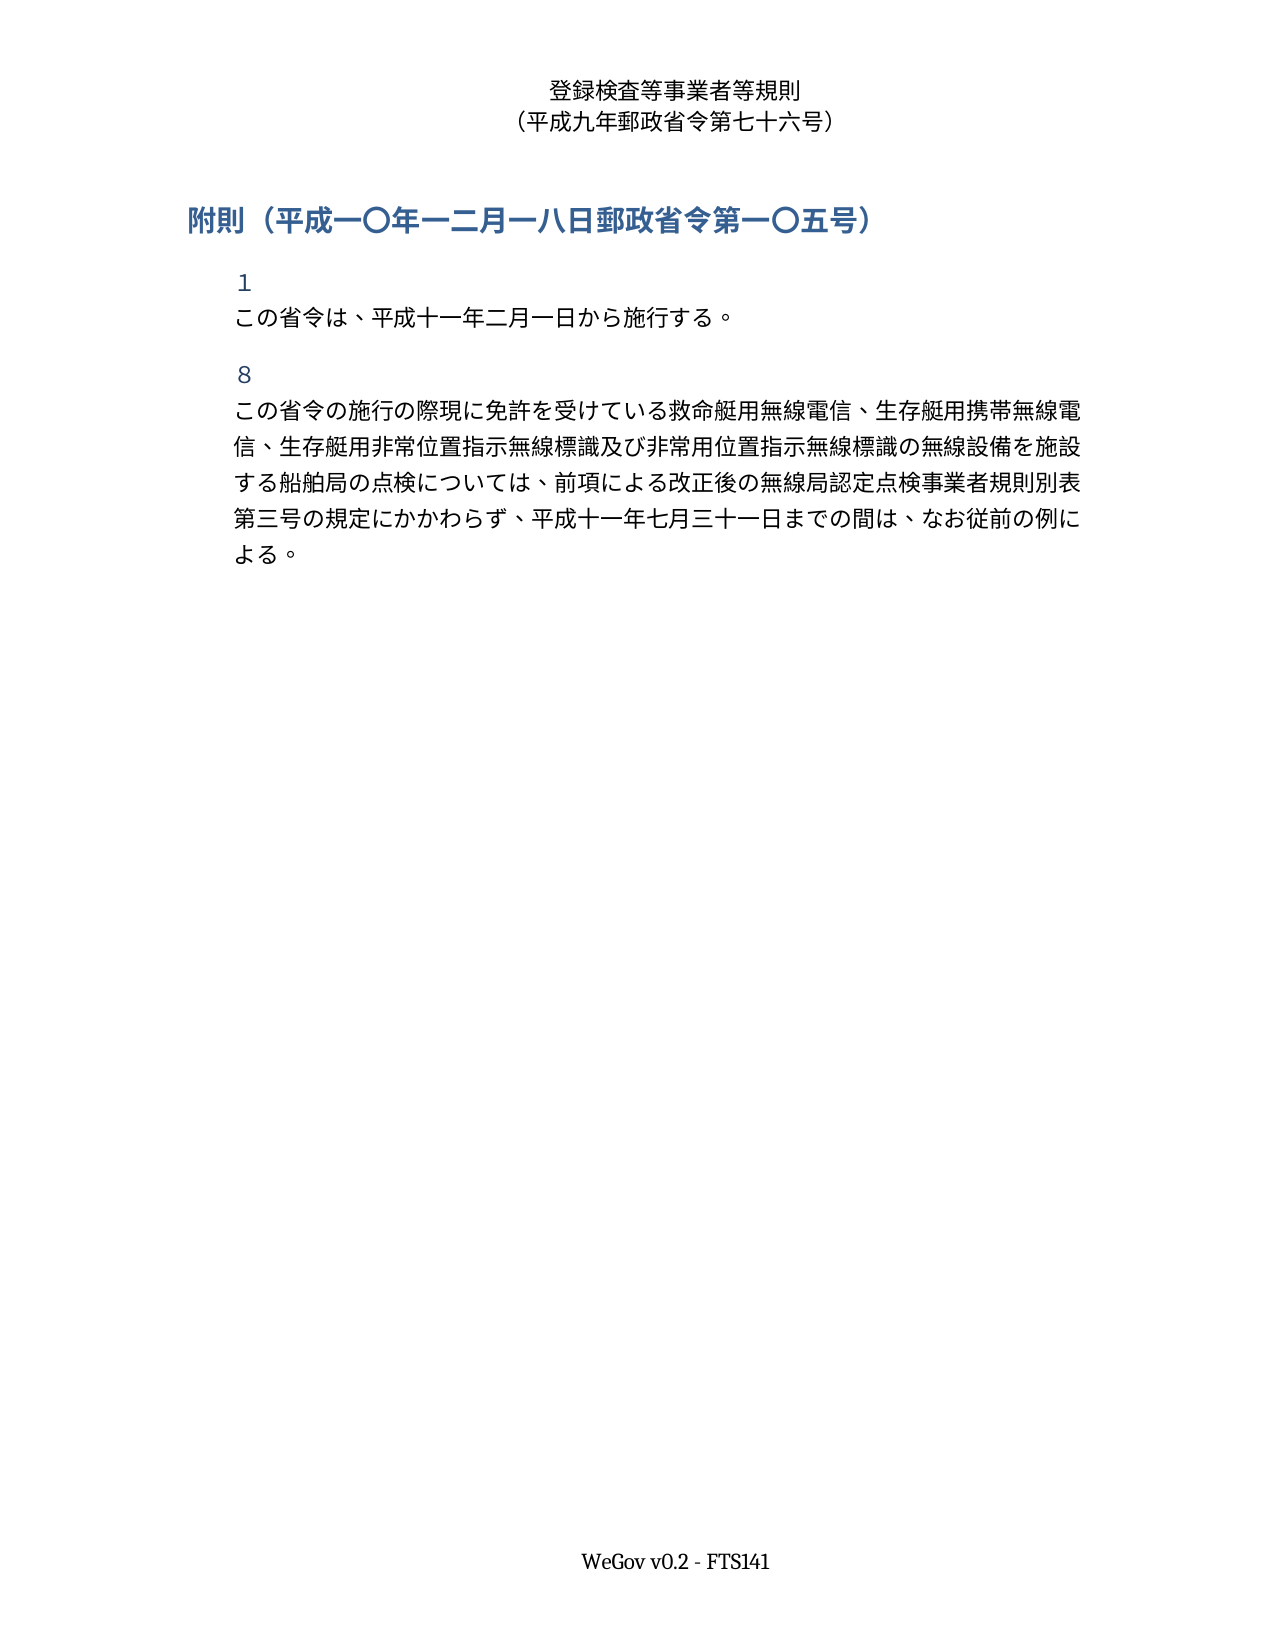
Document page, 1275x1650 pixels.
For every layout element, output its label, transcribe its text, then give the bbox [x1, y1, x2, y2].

text この省令は、平成十一年二月一日から施行する。 [233, 302, 1087, 334]
subtitle １ [233, 266, 1087, 298]
subtitle 附則（平成一〇年一二月一八日郵政省令第一〇五号） [187, 200, 1087, 240]
text この省令の施行の際現に免許を受けている救命艇用無線電信、生存艇用携帯無線電信、生存艇用非常位置指示無線標識及び非常用位置指示無線標識の無線設備を施設する船舶局の点検については、前項による改正後の無線局認定点検事業者規則別表第三号の規定にかかわらず、平成十一年七月三十一日までの間は、なお従前の例による。 [233, 395, 1087, 570]
subtitle ８ [233, 359, 1087, 390]
